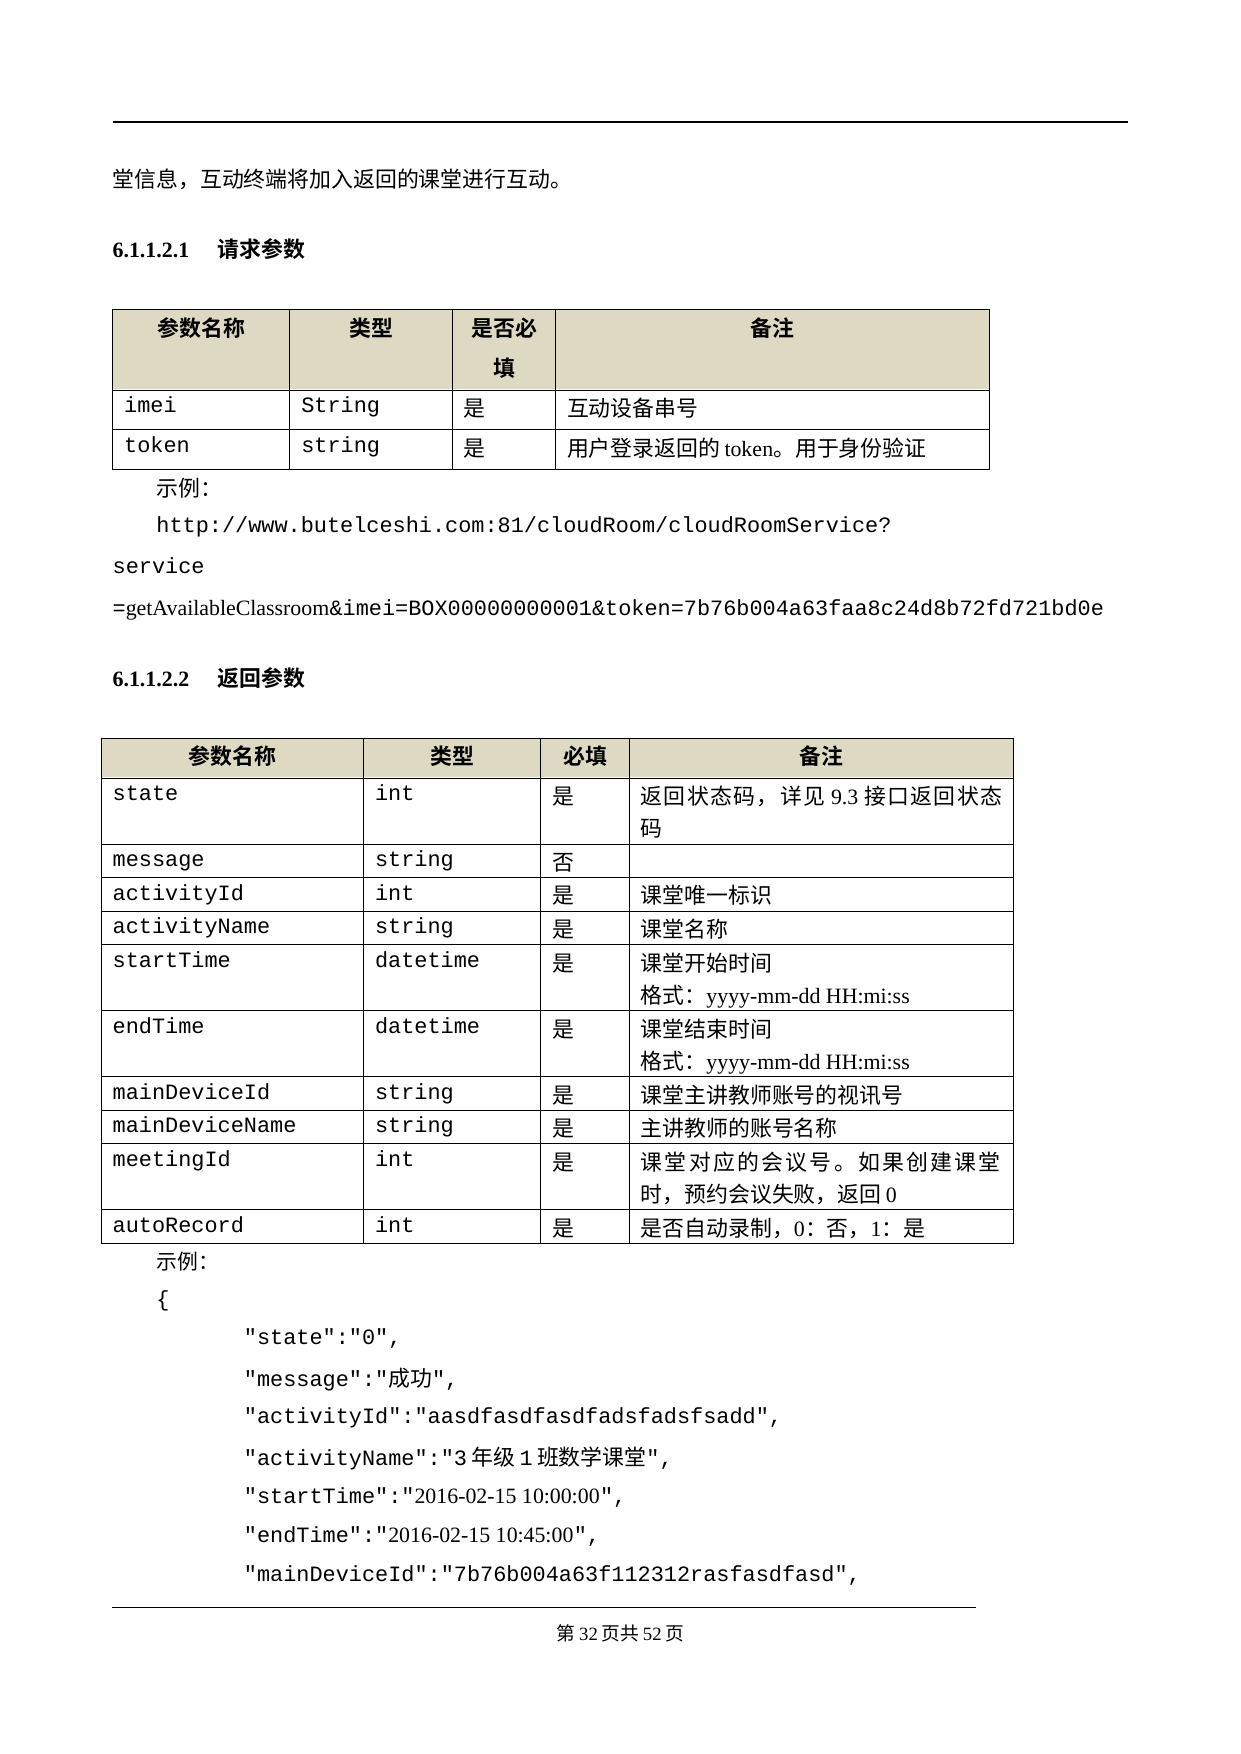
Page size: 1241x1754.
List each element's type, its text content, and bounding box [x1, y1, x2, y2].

table_cell datetime [364, 1011, 540, 1076]
table_header 类型 [290, 310, 452, 389]
table_cell 课堂对应的会议号。如果创建课堂时，预约会议失败，返回0 [630, 1144, 1013, 1209]
table_cell 主讲教师的账号名称 [630, 1111, 1013, 1143]
table_cell activityId [102, 878, 363, 911]
table_cell endTime [102, 1011, 363, 1076]
table_cell 是 [541, 1077, 629, 1110]
table_cell 是 [541, 779, 629, 843]
table_cell message [102, 845, 363, 877]
table_cell 是 [541, 1011, 629, 1076]
table_cell 是 [541, 1111, 629, 1143]
text "state":"0", [112, 1322, 1128, 1355]
table_cell 课堂唯一标识 [630, 878, 1013, 911]
table_header 参数名称 [102, 739, 363, 777]
subtitle 返回参数 [112, 660, 1128, 693]
table_cell 是 [541, 878, 629, 911]
table_cell 课堂名称 [630, 912, 1013, 944]
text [112, 162, 1128, 194]
table_cell 互动设备串号 [556, 391, 989, 429]
table_cell 用户登录返回的token。用于身份验证 [556, 430, 989, 469]
table_header 备注 [556, 310, 989, 389]
table_cell activityName [102, 912, 363, 944]
table_cell 是 [453, 430, 555, 469]
table_cell 课堂结束时间 格式：yyyy-mm-dd HH:mi:ss [630, 1011, 1013, 1076]
table_cell string [364, 1111, 540, 1143]
text "activityId":"aasdfasdfasdfadsfadsfsadd", [112, 1402, 1128, 1434]
table_cell 课堂主讲教师账号的视讯号 [630, 1077, 1013, 1110]
table_cell 返回状态码，详见9.3接口返回状态码 [630, 779, 1013, 843]
subtitle 请求参数 [112, 232, 1128, 264]
table_header 类型 [364, 739, 540, 777]
table_cell int [364, 1210, 540, 1243]
table_cell 是 [541, 1210, 629, 1243]
table_cell 课堂开始时间 格式：yyyy-mm-dd HH:mi:ss [630, 945, 1013, 1010]
table_cell token [113, 430, 289, 469]
table_cell 否 [541, 845, 629, 877]
table_cell autoRecord [102, 1210, 363, 1243]
table_cell string [290, 430, 452, 469]
table_cell 是否自动录制，0：否，1：是 [630, 1210, 1013, 1243]
table_cell int [364, 1144, 540, 1209]
table_cell imei [113, 391, 289, 429]
table_cell int [364, 878, 540, 911]
table_cell state [102, 779, 363, 843]
text "message":"成功", [112, 1361, 1128, 1394]
text "endTime":"2016-02-15 10:45:00", [112, 1520, 1128, 1552]
table_cell meetingId [102, 1144, 363, 1209]
table_cell string [364, 912, 540, 944]
table_header 是否必填 [453, 310, 555, 389]
text { [112, 1284, 1128, 1316]
table_header 参数名称 [113, 310, 289, 389]
table_cell startTime [102, 945, 363, 1010]
table_cell 是 [541, 912, 629, 944]
text "startTime":"2016-02-15 10:00:00", [112, 1481, 1128, 1513]
text 示例： [112, 470, 1128, 503]
table_cell 是 [541, 945, 629, 1010]
table_cell [630, 845, 1013, 877]
table_cell String [290, 391, 452, 429]
text "mainDeviceId":"7b76b004a63f112312rasfasdfasd", [112, 1559, 1128, 1591]
table_header 必填 [541, 739, 629, 777]
table_cell string [364, 845, 540, 877]
text http://www.butelceshi.com:81/cloudRoom/cloudRoomService?service=getAvailableClassroom&imei=BOX00000000001&token=7b76b004a63faa8c24d8b72fd721bd0e [112, 511, 1128, 624]
table_cell int [364, 779, 540, 843]
table_cell 是 [453, 391, 555, 429]
text "activityName":"3年级1班数学课堂", [112, 1440, 1128, 1473]
table_cell mainDeviceId [102, 1077, 363, 1110]
table_header 备注 [630, 739, 1013, 777]
table_cell datetime [364, 945, 540, 1010]
table_cell 是 [541, 1144, 629, 1209]
table_cell mainDeviceName [102, 1111, 363, 1143]
text 示例： [112, 1244, 1128, 1276]
table_cell string [364, 1077, 540, 1110]
